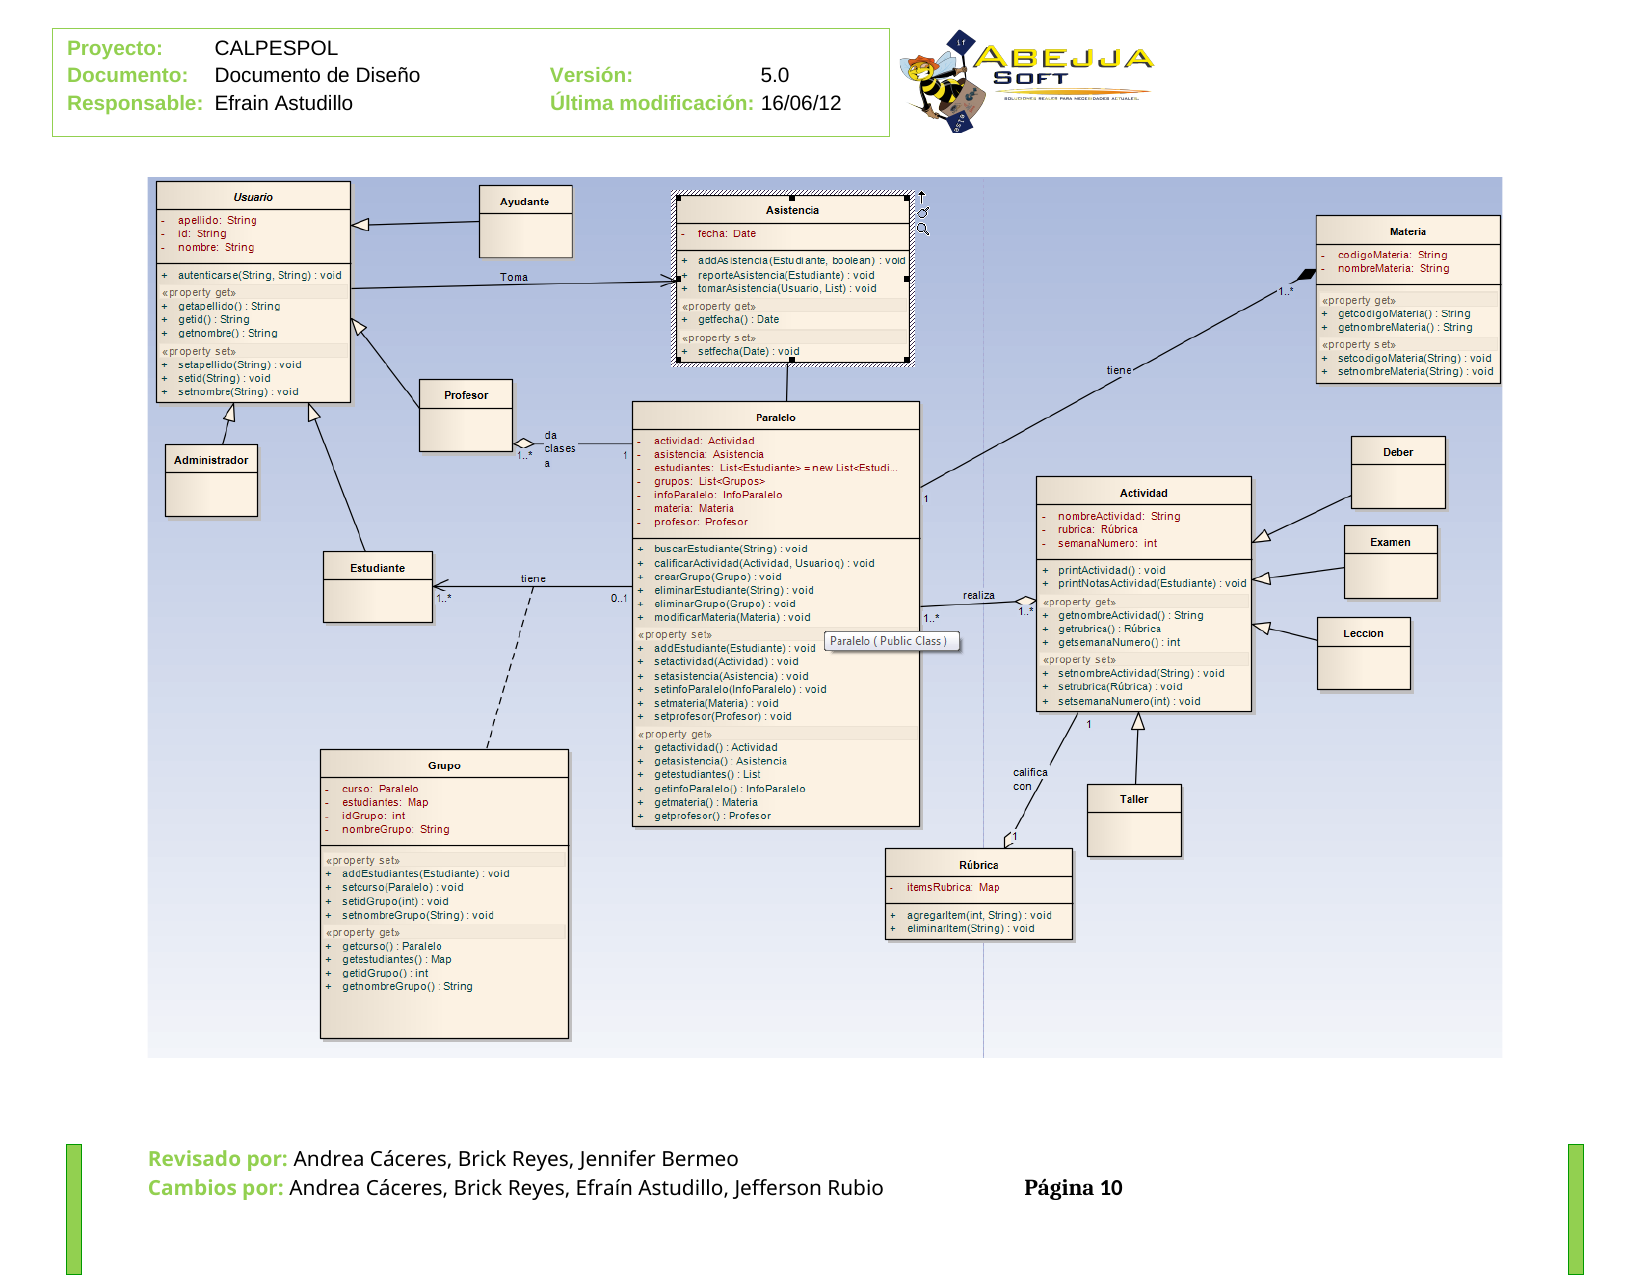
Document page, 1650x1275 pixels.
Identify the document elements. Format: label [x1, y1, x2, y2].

picture [147, 177, 1503, 1058]
picture [899, 29, 1156, 133]
